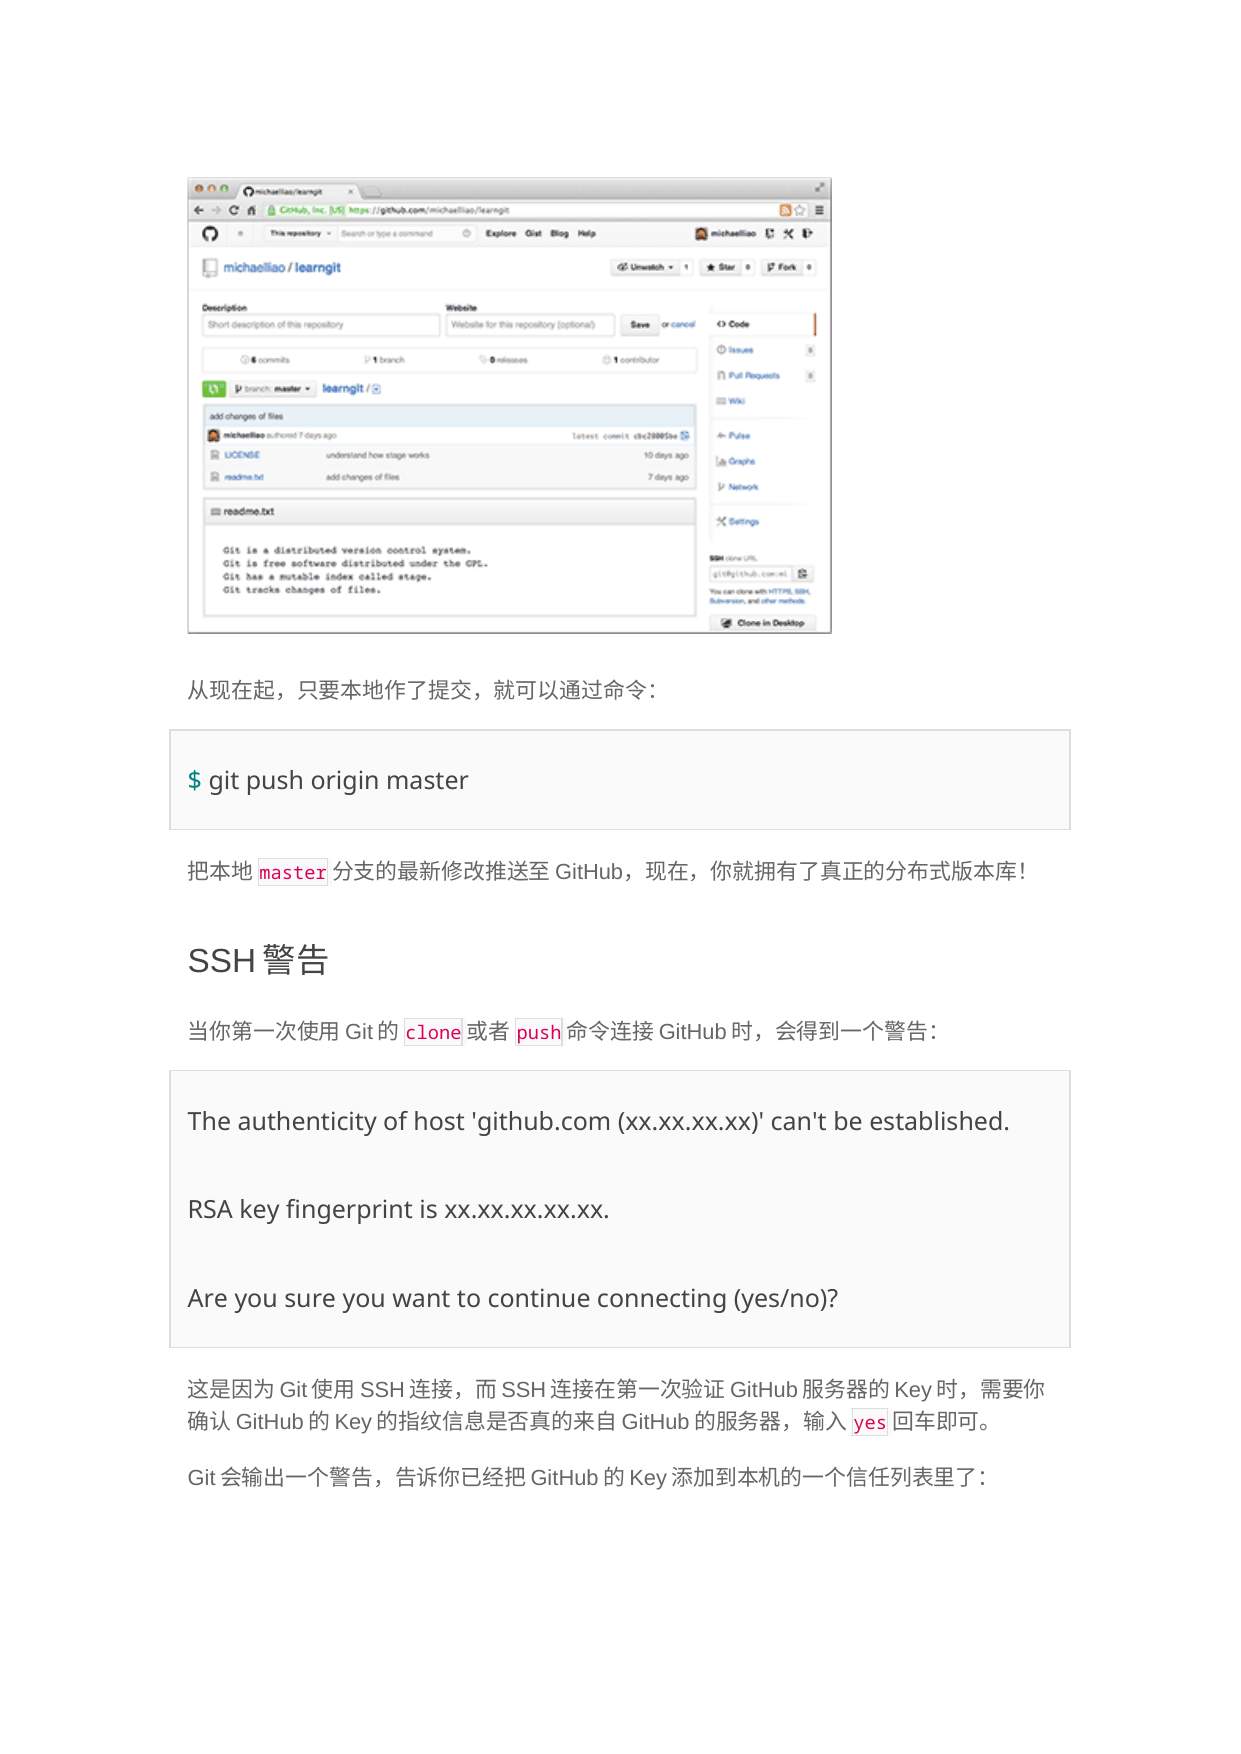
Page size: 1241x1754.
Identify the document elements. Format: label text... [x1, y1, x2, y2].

text 当你第一次使用Git的clone或者push命令连接GitHub时，会得到一个警告： [187, 1014, 1053, 1046]
text RSA key fingerprint is xx.xx.xx.xx.xx. [171, 1158, 1069, 1241]
text 这是因为Git使用SSH连接，而SSH连接在第一次验证GitHub服务器的Key时，需要你确认GitHub的Key的指纹信息是否真的来自GitHub的服务器，输入yes回车即可。 [187, 1371, 1053, 1436]
text Are you sure you want to continue connecting (yes/no)? [171, 1247, 1069, 1347]
text 从现在起，只要本地作了提交，就可以通过命令： [187, 673, 1053, 705]
text The authenticity of host 'github.com (xx.xx.xx.xx)' can't be established. [171, 1071, 1069, 1153]
text 把本地master分支的最新修改推送至GitHub，现在，你就拥有了真正的分布式版本库！ [187, 854, 1053, 886]
picture [187, 177, 832, 634]
text $ git push origin master [171, 731, 1069, 829]
subtitle SSH警告 [187, 925, 1053, 990]
text Git会输出一个警告，告诉你已经把GitHub的Key添加到本机的一个信任列表里了： [187, 1460, 1053, 1492]
